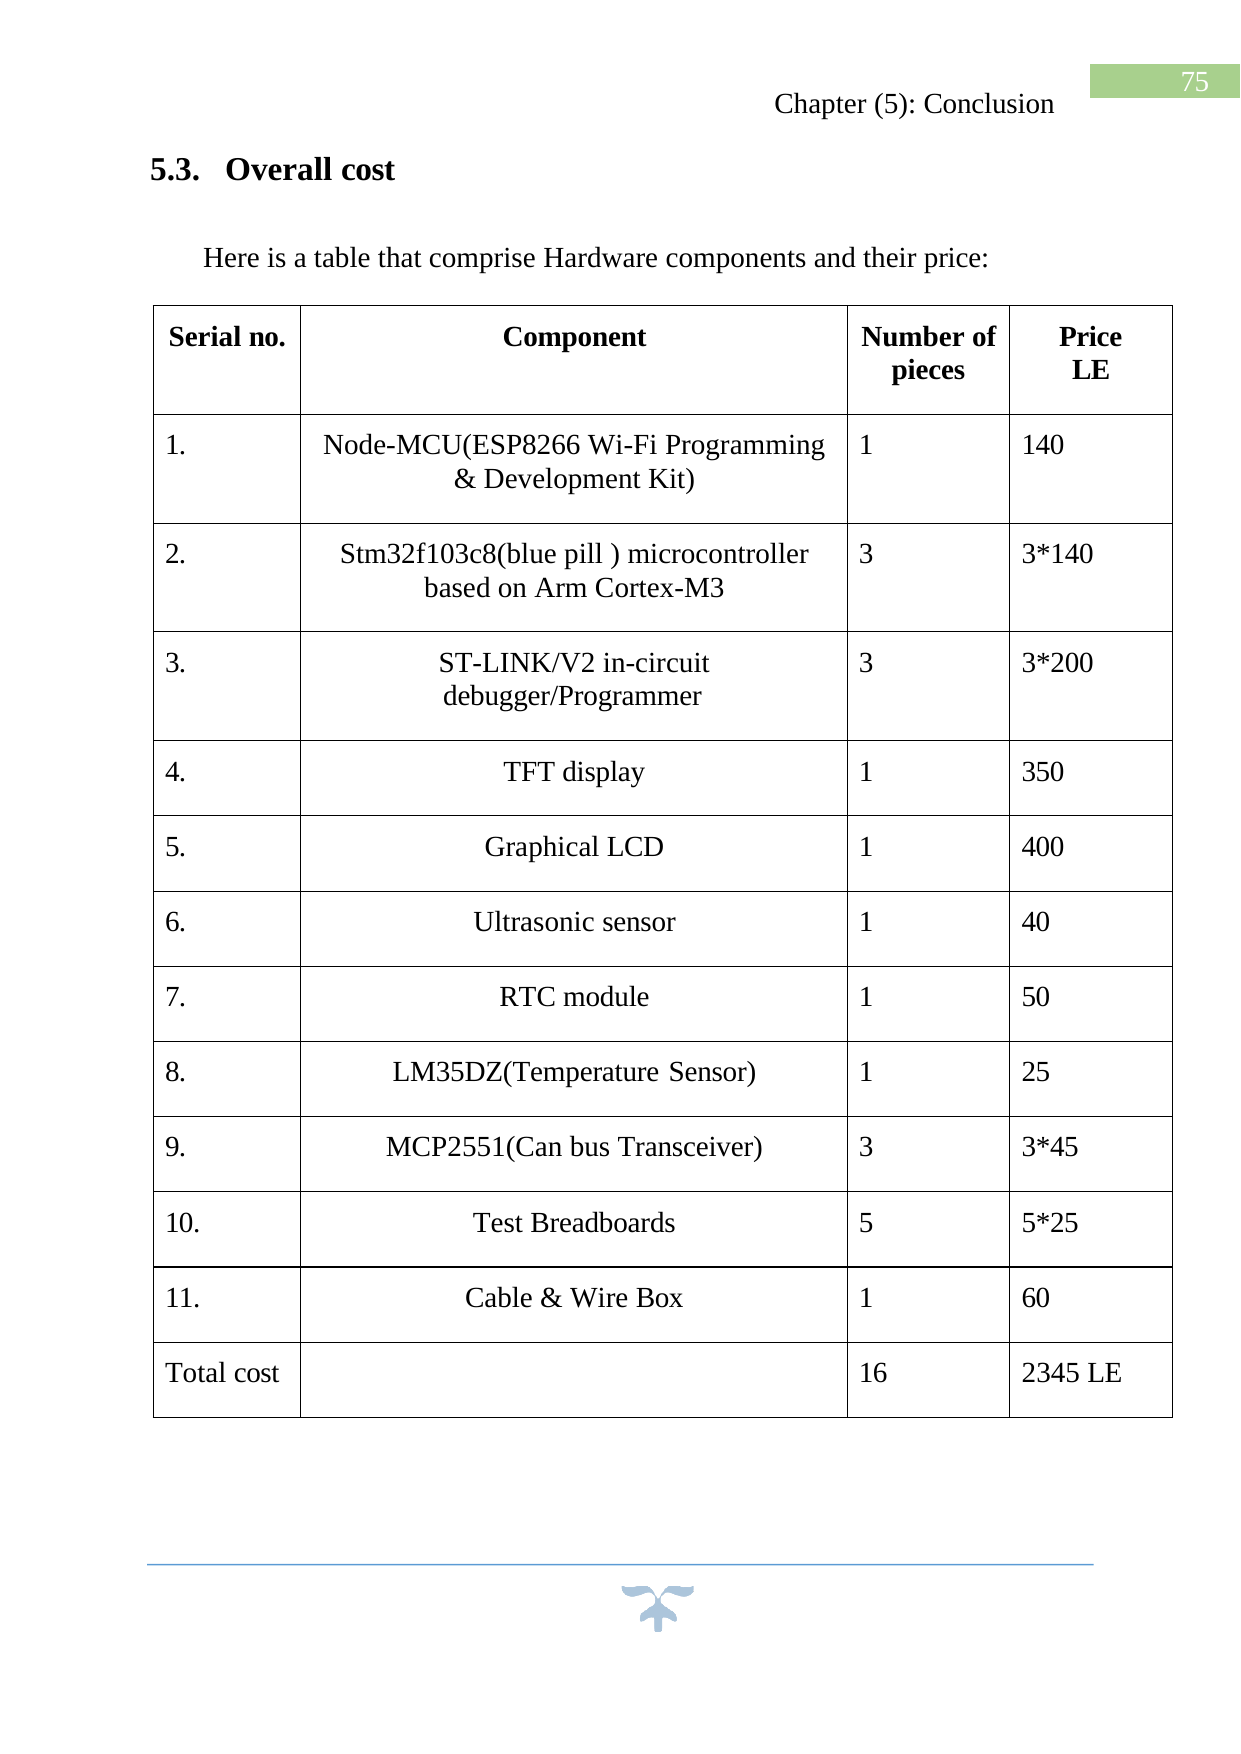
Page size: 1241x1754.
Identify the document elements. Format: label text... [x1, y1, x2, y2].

table_cell 7. [154, 967, 300, 1041]
table_cell Total cost [154, 1343, 300, 1417]
table_cell 1 [848, 816, 1009, 891]
table_header Number of pieces [848, 306, 1009, 414]
table_header Price LE [1010, 306, 1172, 414]
table_cell 1 [848, 892, 1009, 966]
table_cell 16 [848, 1343, 1009, 1417]
table_cell 40 [1010, 892, 1172, 966]
table_cell 3 [848, 632, 1009, 740]
table_cell 1 [848, 967, 1009, 1041]
table_cell ST-LINK/V2 in-circuit debugger/Programmer [301, 632, 847, 740]
text Here is a table that comprise Hardware components and their price: [90, 240, 1102, 274]
table_cell 2. [154, 524, 300, 631]
table_cell Cable & Wire Box [301, 1268, 847, 1342]
table_cell Graphical LCD [301, 816, 847, 891]
table_cell 1. [154, 415, 300, 522]
table_cell Ultrasonic sensor [301, 892, 847, 966]
table_cell 3*45 [1010, 1117, 1172, 1191]
table_cell 5. [154, 816, 300, 891]
table_cell 6. [154, 892, 300, 966]
subtitle Overall cost [150, 149, 1205, 187]
table_cell 140 [1010, 415, 1172, 522]
table_cell 50 [1010, 967, 1172, 1041]
table_cell 9. [154, 1117, 300, 1191]
table_cell TFT display [301, 741, 847, 815]
table_cell 350 [1010, 741, 1172, 815]
table_cell 1 [848, 415, 1009, 522]
table_cell Stm32f103c8(blue pill ) microcontroller based on Arm Cortex-M3 [301, 524, 847, 631]
table_cell Test Breadboards [301, 1192, 847, 1266]
table_cell Node-MCU(ESP8266 Wi-Fi Programming & Development Kit) [301, 415, 847, 522]
table_cell 3 [848, 1117, 1009, 1191]
table_cell 8. [154, 1042, 300, 1116]
table_cell 10. [154, 1192, 300, 1266]
table_cell 1 [848, 1042, 1009, 1116]
table_cell MCP2551(Can bus Transceiver) [301, 1117, 847, 1191]
table_cell 3*140 [1010, 524, 1172, 631]
table_cell 3*200 [1010, 632, 1172, 740]
table_cell 3 [848, 524, 1009, 631]
table_cell 1 [848, 741, 1009, 815]
table_cell 5*25 [1010, 1192, 1172, 1266]
table_cell 400 [1010, 816, 1172, 891]
table_cell 60 [1010, 1268, 1172, 1342]
table_cell [301, 1343, 847, 1417]
table_cell 25 [1010, 1042, 1172, 1116]
table_cell 5 [848, 1192, 1009, 1266]
table_cell 1 [848, 1268, 1009, 1342]
table_cell 3. [154, 632, 300, 740]
table_cell 2345 LE [1010, 1343, 1172, 1417]
table_cell RTC module [301, 967, 847, 1041]
table_cell LM35DZ(Temperature Sensor) [301, 1042, 847, 1116]
picture [621, 1586, 694, 1632]
table_header Component [301, 306, 847, 414]
table_cell 4. [154, 741, 300, 815]
table_cell 11. [154, 1268, 300, 1342]
table_header Serial no. [154, 306, 300, 414]
